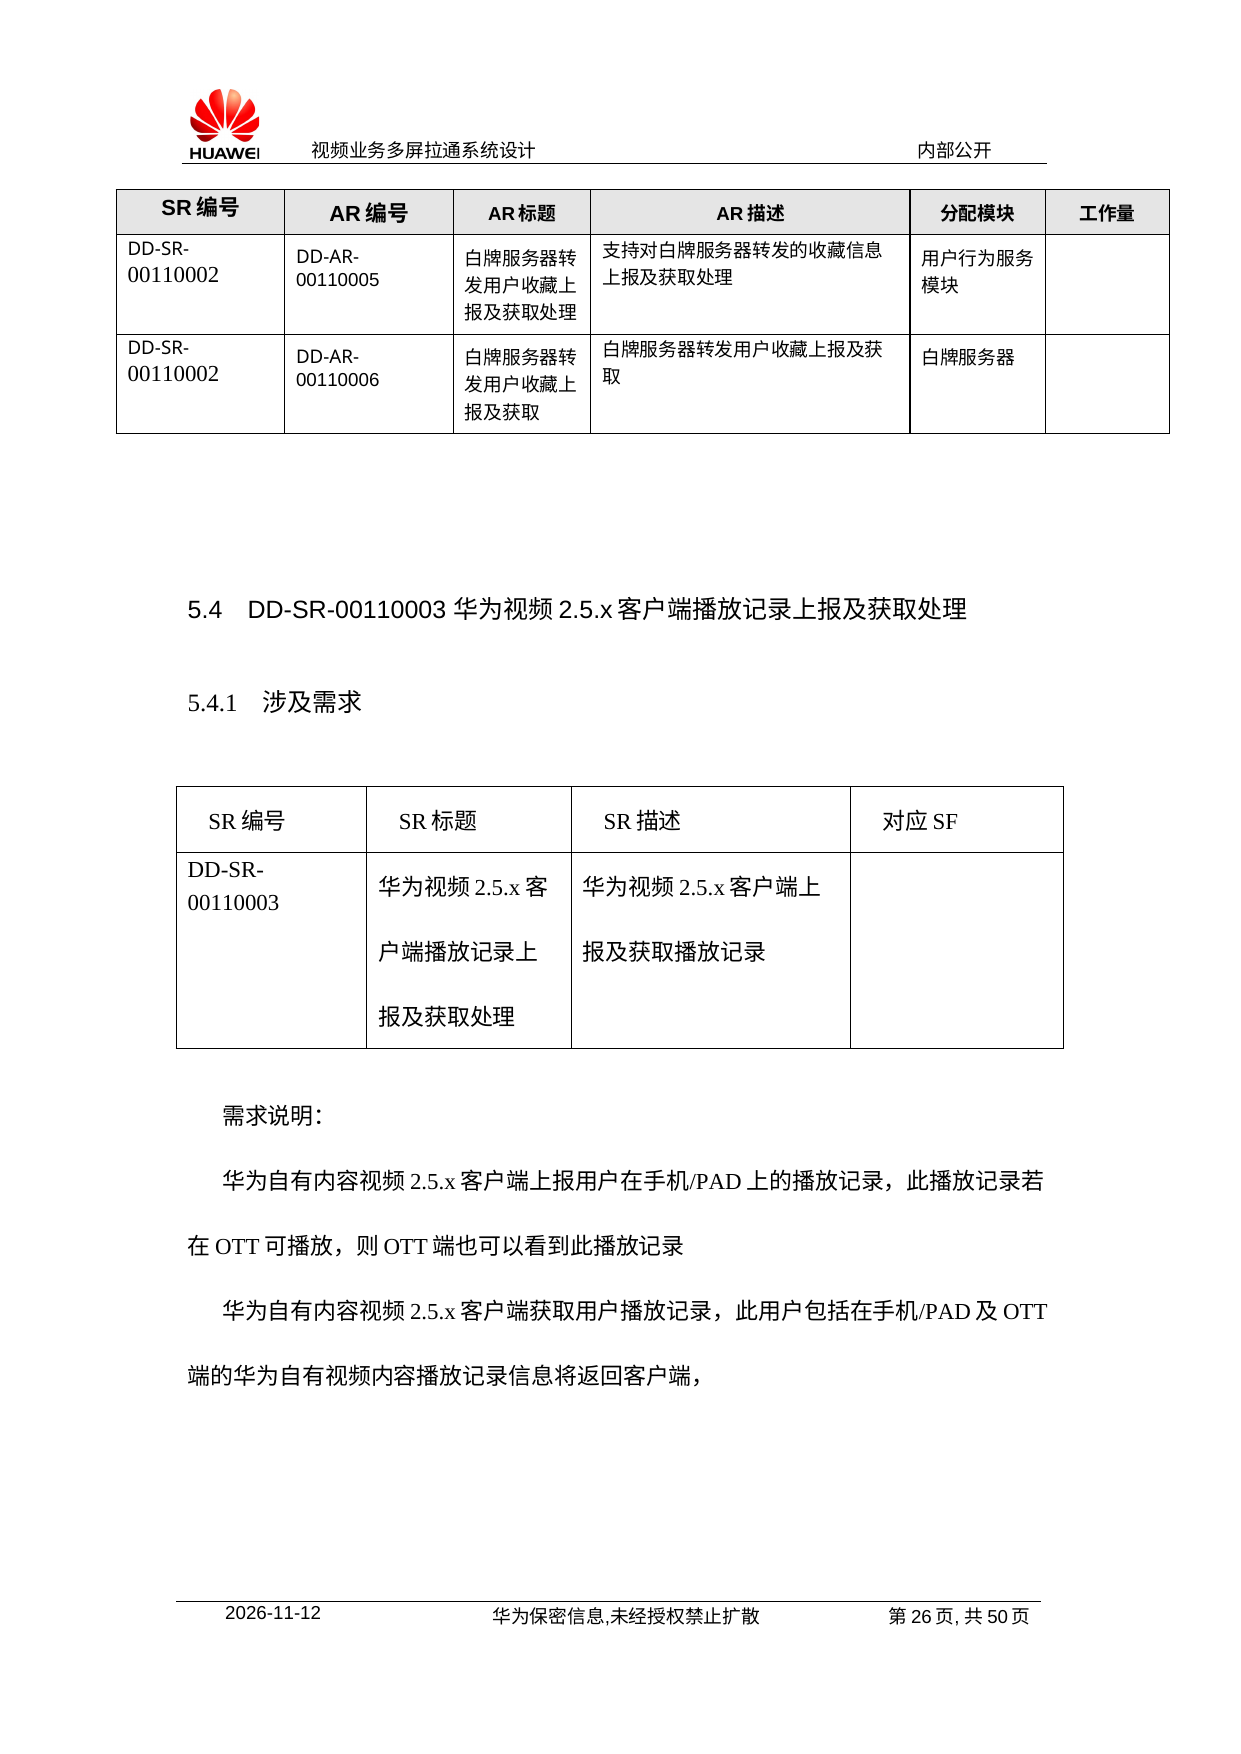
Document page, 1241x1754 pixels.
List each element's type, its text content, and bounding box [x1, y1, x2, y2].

text 华为自有内容视频2.5.x客户端上报用户在手机/PAD上的播放记录，此播放记录若在OTT可播放，则OTT端也可以看到此播放记录 [187, 1147, 1053, 1277]
table_cell 用户行为服务模块 [911, 235, 1045, 333]
table_header SR编号 [177, 787, 366, 852]
picture [190, 89, 260, 159]
table_header 工作量 [1046, 190, 1169, 234]
table_cell 白牌服务器转发用户收藏上报及获取 [454, 335, 590, 433]
table_header AR编号 [285, 190, 453, 234]
table_cell DD-SR-00110002 [117, 235, 284, 333]
text 华为自有内容视频2.5.x客户端获取用户播放记录，此用户包括在手机/PAD及OTT端的华为自有视频内容播放记录信息将返回客户端， [187, 1277, 1053, 1407]
table_header 对应SF [851, 787, 1063, 852]
table_cell 华为视频2.5.x客户端播放记录上报及获取处理 [367, 853, 571, 1048]
table_cell [851, 853, 1063, 1048]
table_cell 白牌服务器转发用户收藏上报及获取处理 [454, 235, 590, 333]
table_cell 华为视频2.5.x客户端上报及获取播放记录 [572, 853, 850, 1048]
table_cell DD-AR-00110006 [285, 335, 453, 433]
table_cell [1046, 335, 1169, 433]
table_cell DD-SR-00110003 [177, 853, 366, 1048]
subtitle 涉及需求 [187, 668, 1053, 733]
table_cell 支持对白牌服务器转发的收藏信息上报及获取处理 [591, 235, 909, 333]
table_header SR标题 [367, 787, 571, 852]
subtitle DD-SR-00110003 华为视频2.5.x客户端播放记录上报及获取处理 [187, 576, 1053, 641]
table_cell DD-AR-00110005 [285, 235, 453, 333]
text 需求说明： [187, 1082, 1053, 1147]
table_header AR标题 [454, 190, 590, 234]
table_header AR描述 [591, 190, 909, 234]
table_cell 白牌服务器 [911, 335, 1045, 433]
table_header SR描述 [572, 787, 850, 852]
table_header 分配模块 [911, 190, 1045, 234]
table_cell DD-SR-00110002 [117, 335, 284, 433]
table_cell [1046, 235, 1169, 333]
table_header SR编号 [117, 190, 284, 234]
table_cell 白牌服务器转发用户收藏上报及获取 [591, 335, 909, 433]
